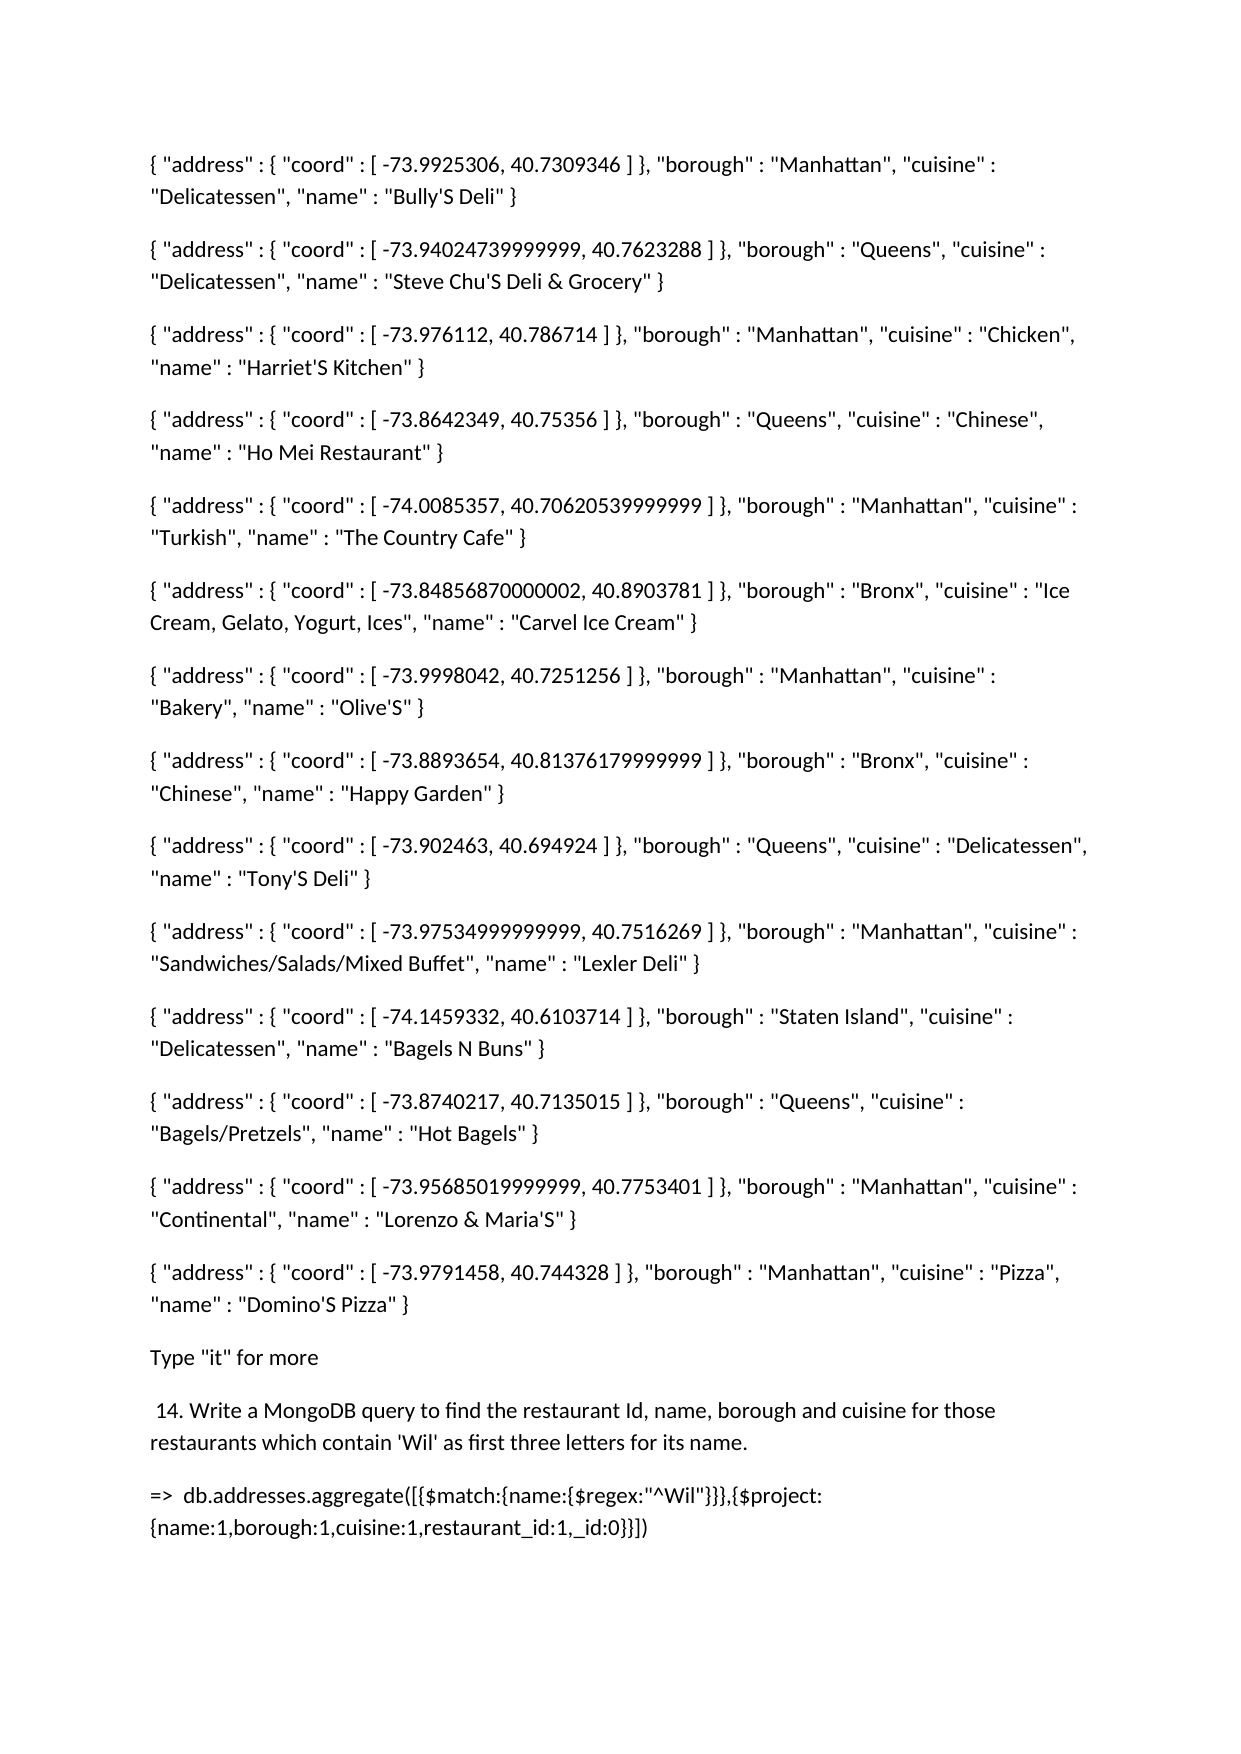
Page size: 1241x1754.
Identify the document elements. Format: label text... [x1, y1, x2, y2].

text { "address" : { "coord" : [ -74.1459332, 40.6103714 ] }, "borough" : "Staten Island", "cuisine" : "Delicatessen", "name" : "Bagels N Buns" } [150, 1002, 1090, 1062]
text { "address" : { "coord" : [ -73.95685019999999, 40.7753401 ] }, "borough" : "Manhattan", "cuisine" : "Continental", "name" : "Lorenzo & Maria'S" } [150, 1172, 1090, 1233]
text { "address" : { "coord" : [ -73.8893654, 40.81376179999999 ] }, "borough" : "Bronx", "cuisine" : "Chinese", "name" : "Happy Garden" } [150, 746, 1090, 807]
text { "address" : { "coord" : [ -73.902463, 40.694924 ] }, "borough" : "Queens", "cuisine" : "Delicatessen", "name" : "Tony'S Deli" } [150, 832, 1090, 892]
text => db.addresses.aggregate([{$match:{name:{$regex:"^Wil"}}},{$project:{name:1,borough:1,cuisine:1,restaurant_id:1,_id:0}}]) [150, 1481, 1090, 1541]
text { "address" : { "coord" : [ -73.9998042, 40.7251256 ] }, "borough" : "Manhattan", "cuisine" : "Bakery", "name" : "Olive'S" } [150, 661, 1090, 721]
text { "address" : { "coord" : [ -74.0085357, 40.70620539999999 ] }, "borough" : "Manhattan", "cuisine" : "Turkish", "name" : "The Country Cafe" } [150, 491, 1090, 551]
text { "address" : { "coord" : [ -73.8642349, 40.75356 ] }, "borough" : "Queens", "cuisine" : "Chinese", "name" : "Ho Mei Restaurant" } [150, 406, 1090, 466]
text { "address" : { "coord" : [ -73.97534999999999, 40.7516269 ] }, "borough" : "Manhattan", "cuisine" : "Sandwiches/Salads/Mixed Buffet", "name" : "Lexler Deli" } [150, 917, 1090, 977]
text Type "it" for more [150, 1343, 1090, 1371]
text { "address" : { "coord" : [ -73.8740217, 40.7135015 ] }, "borough" : "Queens", "cuisine" : "Bagels/Pretzels", "name" : "Hot Bagels" } [150, 1087, 1090, 1147]
text { "address" : { "coord" : [ -73.976112, 40.786714 ] }, "borough" : "Manhattan", "cuisine" : "Chicken", "name" : "Harriet'S Kitchen" } [150, 320, 1090, 381]
text 14. Write a MongoDB query to find the restaurant Id, name, borough and cuisine for those restaurants which contain 'Wil' as first three letters for its name. [150, 1396, 1090, 1456]
text { "address" : { "coord" : [ -73.94024739999999, 40.7623288 ] }, "borough" : "Queens", "cuisine" : "Delicatessen", "name" : "Steve Chu'S Deli & Grocery" } [150, 235, 1090, 295]
text { "address" : { "coord" : [ -73.84856870000002, 40.8903781 ] }, "borough" : "Bronx", "cuisine" : "Ice Cream, Gelato, Yogurt, Ices", "name" : "Carvel Ice Cream" } [150, 576, 1090, 636]
text { "address" : { "coord" : [ -73.9925306, 40.7309346 ] }, "borough" : "Manhattan", "cuisine" : "Delicatessen", "name" : "Bully'S Deli" } [150, 150, 1090, 210]
text { "address" : { "coord" : [ -73.9791458, 40.744328 ] }, "borough" : "Manhattan", "cuisine" : "Pizza", "name" : "Domino'S Pizza" } [150, 1258, 1090, 1318]
